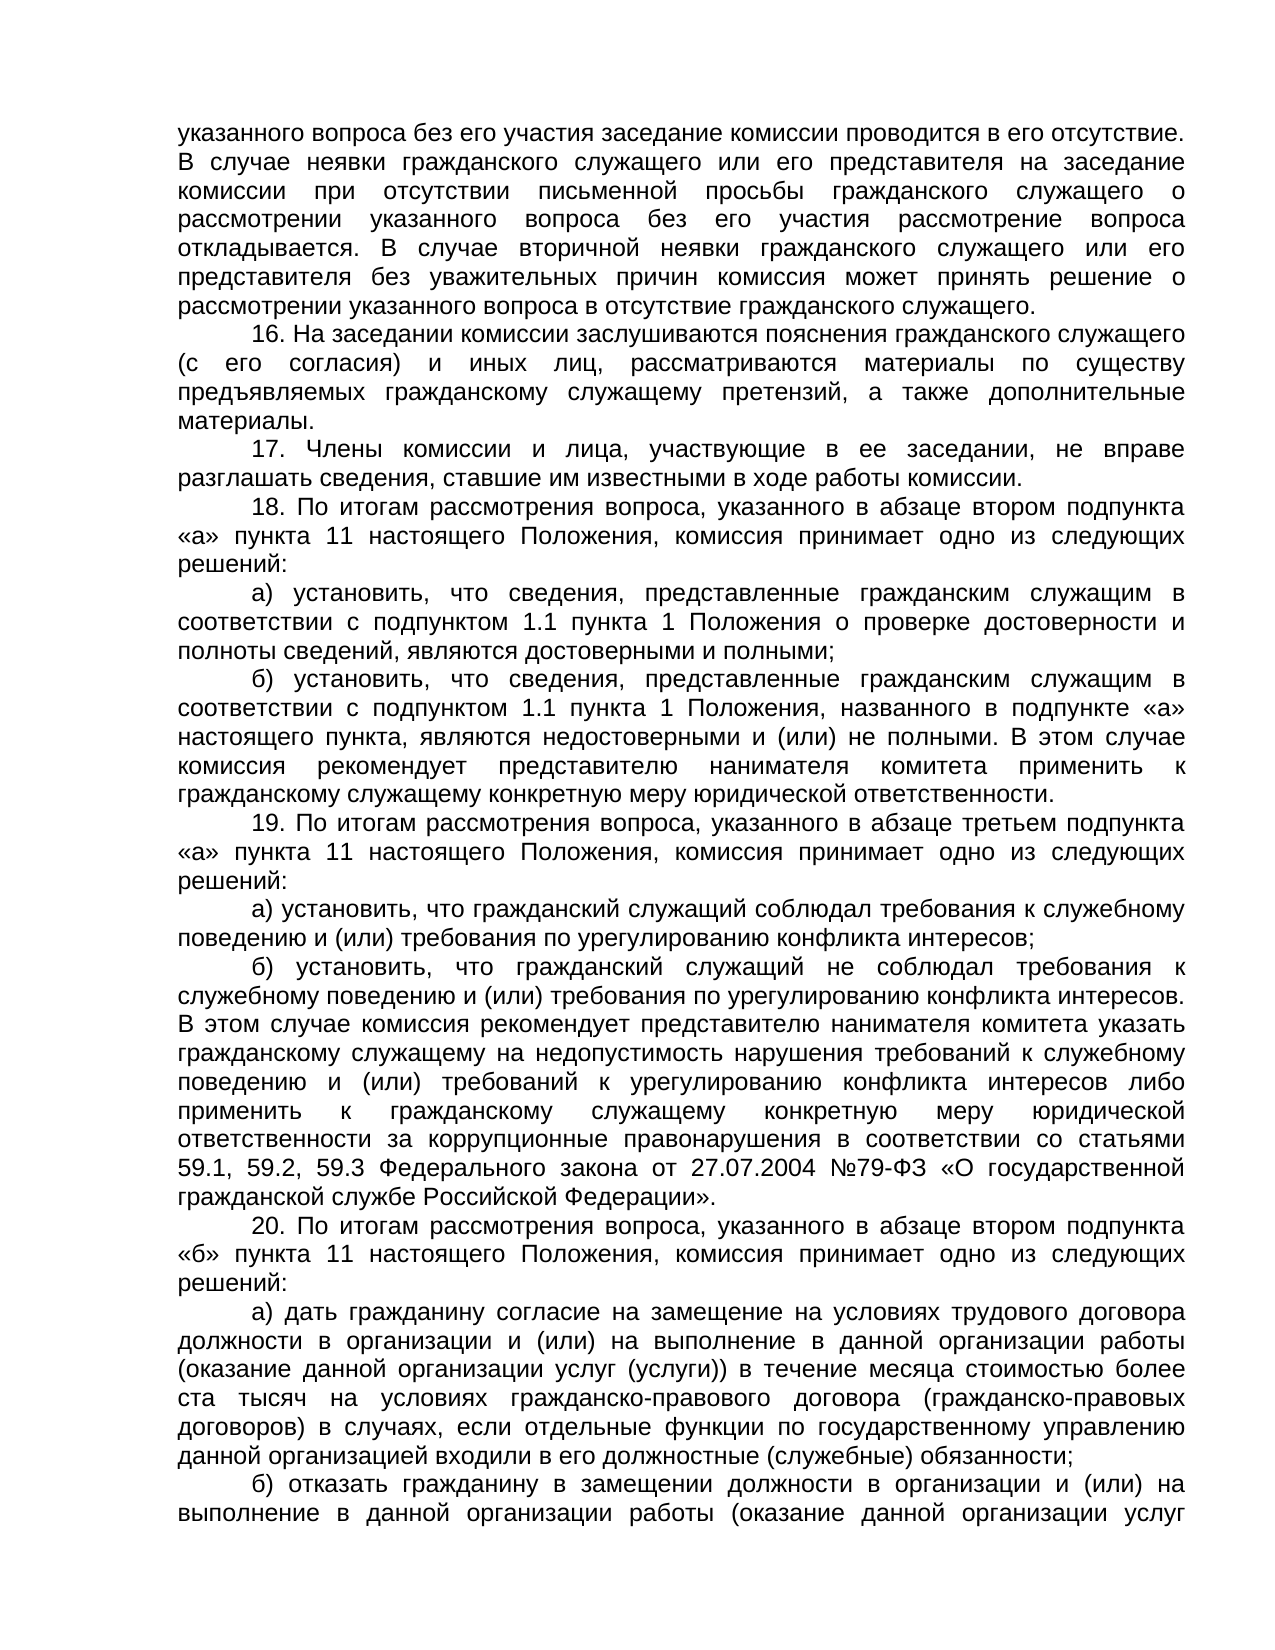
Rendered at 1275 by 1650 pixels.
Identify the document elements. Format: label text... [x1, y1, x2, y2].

text 20. По итогам рассмотрения вопроса, указанного в абзаце втором подпункта «б» пункта 11 настоящего Положения, комиссия принимает одно из следующих решений: [177, 1211, 1186, 1297]
text б) установить, что гражданский служащий не соблюдал требования к служебному поведению и (или) требования по урегулированию конфликта интересов. В этом случае комиссия рекомендует представителю нанимателя комитета указать гражданскому служащему на недопустимость нарушения требований к служебному поведению и (или) требований к урегулированию конфликта интересов либо применить к гражданскому служащему конкретную меру юридической ответственности за коррупционные правонарушения в соответствии со статьями 59.1, 59.2, 59.3 Федерального закона от 27.07.2004 №79-ФЗ «О государственной гражданской службе Российской Федерации». [177, 952, 1186, 1211]
text 19. По итогам рассмотрения вопроса, указанного в абзаце третьем подпункта «а» пункта 11 настоящего Положения, комиссия принимает одно из следующих решений: [177, 808, 1186, 894]
text 16. На заседании комиссии заслушиваются пояснения гражданского служащего (с его согласия) и иных лиц, рассматриваются материалы по существу предъявляемых гражданскому служащему претензий, а также дополнительные материалы. [177, 319, 1186, 434]
text а) установить, что сведения, представленные гражданским служащим в соответствии с подпунктом 1.1 пункта 1 Положения о проверке достоверности и полноты сведений, являются достоверными и полными; [177, 578, 1186, 664]
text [177, 118, 1186, 319]
text а) дать гражданину согласие на замещение на условиях трудового договора должности в организации и (или) на выполнение в данной организации работы (оказание данной организации услуг (услуги)) в течение месяца стоимостью более ста тысяч на условиях гражданско-правового договора (гражданско-правовых договоров) в случаях, если отдельные функции по государственному управлению данной организацией входили в его должностные (служебные) обязанности; [177, 1297, 1186, 1469]
text б) установить, что сведения, представленные гражданским служащим в соответствии с подпунктом 1.1 пункта 1 Положения, названного в подпункте «а» настоящего пункта, являются недостоверными и (или) не полными. В этом случае комиссия рекомендует представителю нанимателя комитета применить к гражданскому служащему конкретную меру юридической ответственности. [177, 664, 1186, 808]
text 17. Члены комиссии и лица, участвующие в ее заседании, не вправе разглашать сведения, ставшие им известными в ходе работы комиссии. [177, 434, 1186, 492]
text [177, 1469, 1186, 1527]
text 18. По итогам рассмотрения вопроса, указанного в абзаце втором подпункта «а» пункта 11 настоящего Положения, комиссия принимает одно из следующих решений: [177, 492, 1186, 578]
text а) установить, что гражданский служащий соблюдал требования к служебному поведению и (или) требования по урегулированию конфликта интересов; [177, 894, 1186, 952]
